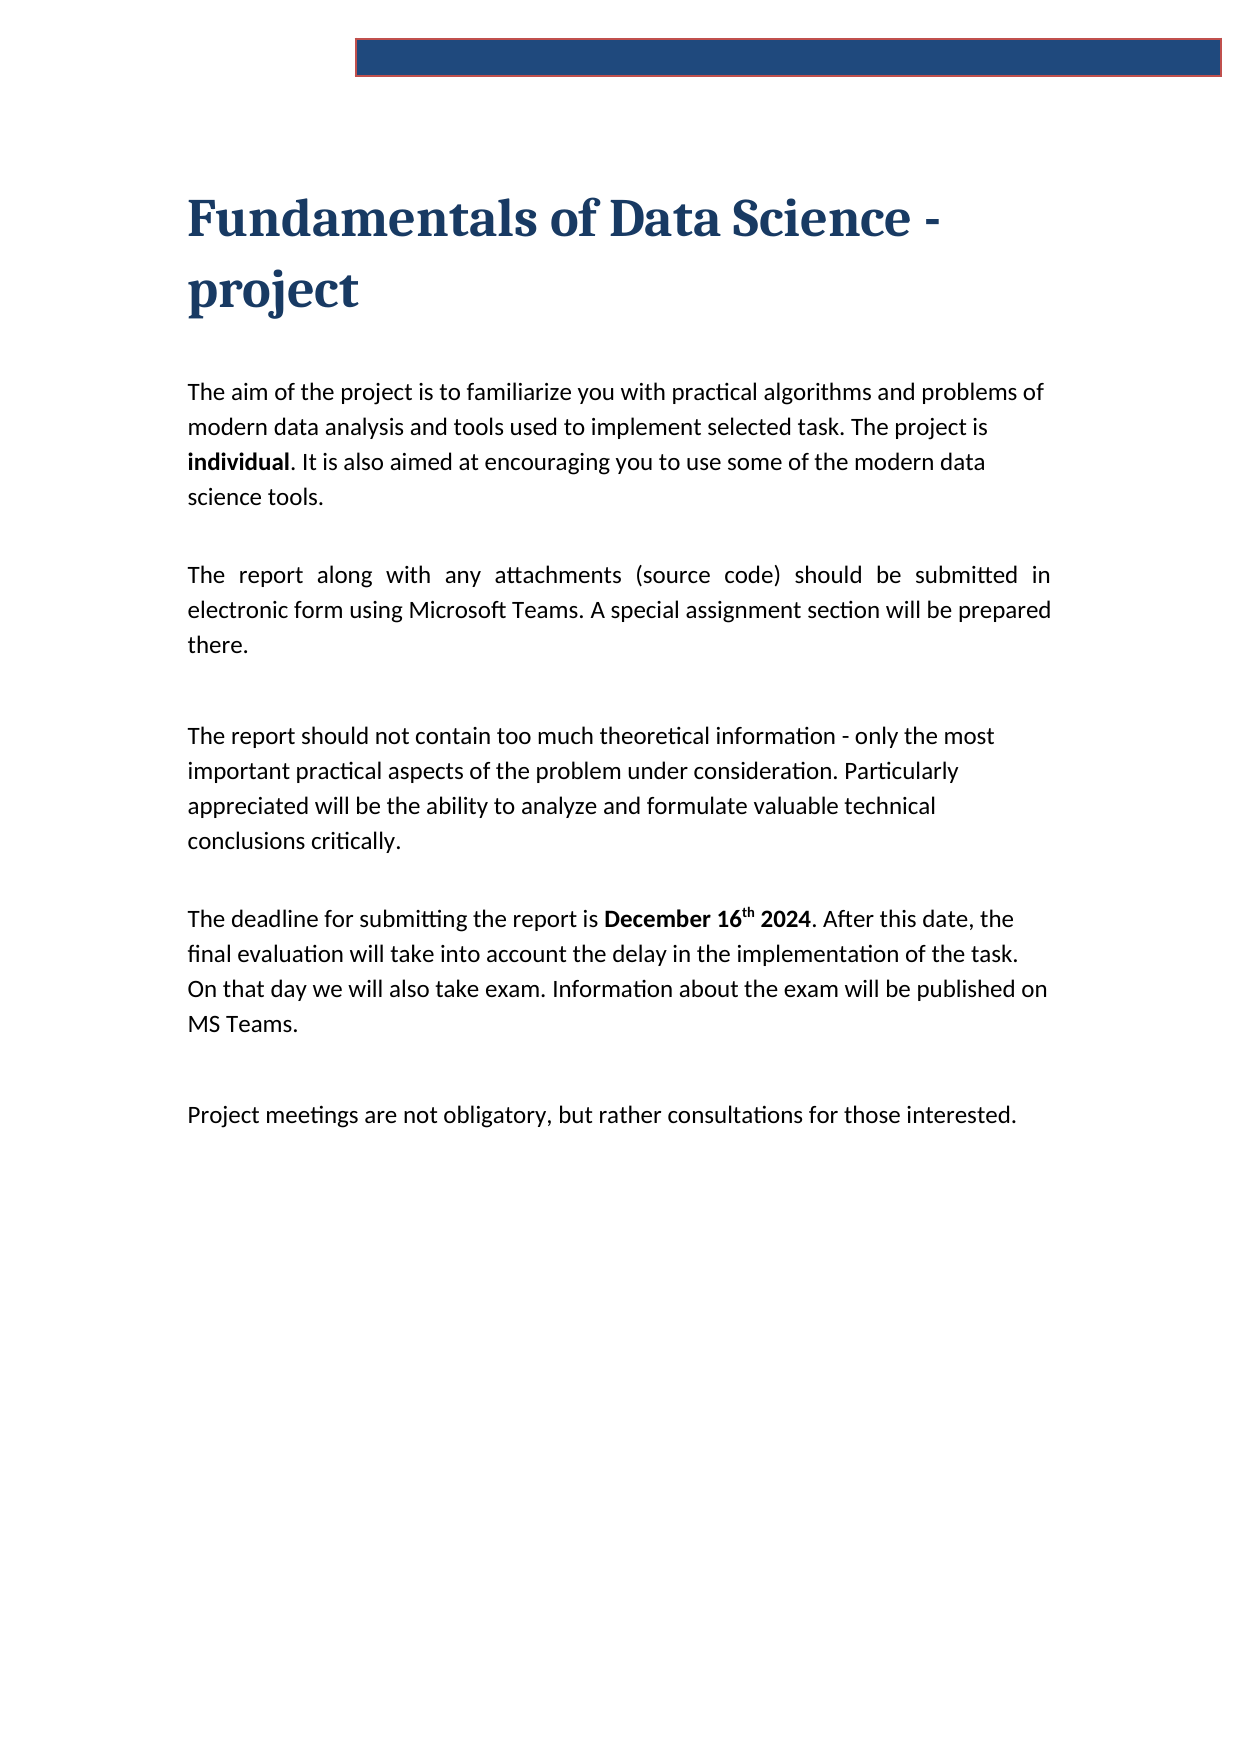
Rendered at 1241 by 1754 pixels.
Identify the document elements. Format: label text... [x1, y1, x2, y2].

subtitle The aim of the project is to familiarize you with practical algorithms and problems of modern data analysis and tools used to implement selected task. The project is individual. It is also aimed at encouraging you to use some of the modern data science tools. [187, 376, 1053, 512]
subtitle The report should not contain too much theoretical information - only the most important practical aspects of the problem under consideration. Particularly appreciated will be the ability to analyze and formulate valuable technical conclusions critically. [187, 720, 1053, 856]
subtitle The report along with any attachments (source code) should be submitted in electronic form using Microsoft Teams. A special assignment section will be prepared there. [187, 559, 1053, 660]
subtitle The deadline for submitting the report is December 16th 2024. After this date, the final evaluation will take into account the delay in the implementation of the task. On that day we will also take exam. Information about the exam will be published on MS Teams. [187, 903, 1053, 1039]
subtitle Project meetings are not obligatory, but rather consultations for those interested. [187, 1099, 1053, 1130]
